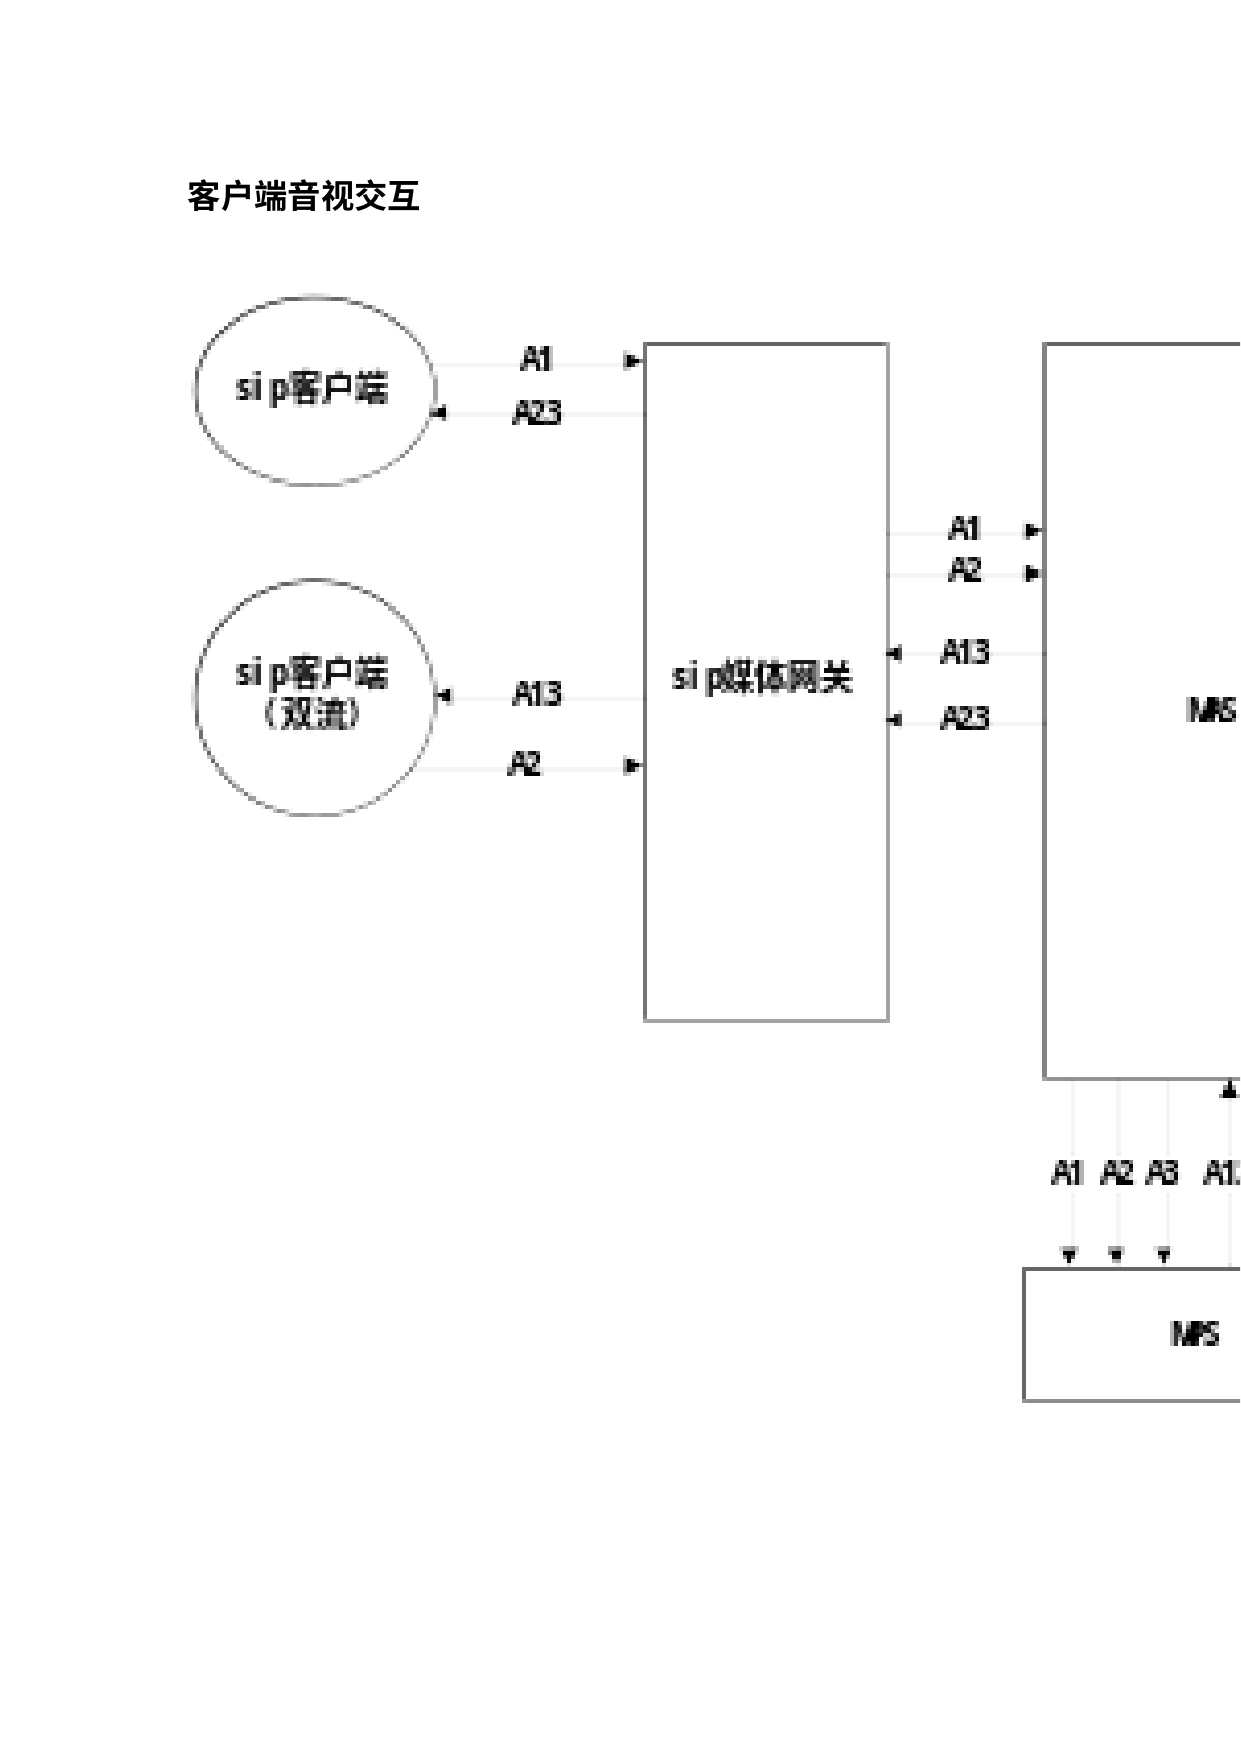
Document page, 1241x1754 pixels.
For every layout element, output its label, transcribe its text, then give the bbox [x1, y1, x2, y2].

subtitle 客户端音视交互 [187, 162, 1053, 227]
